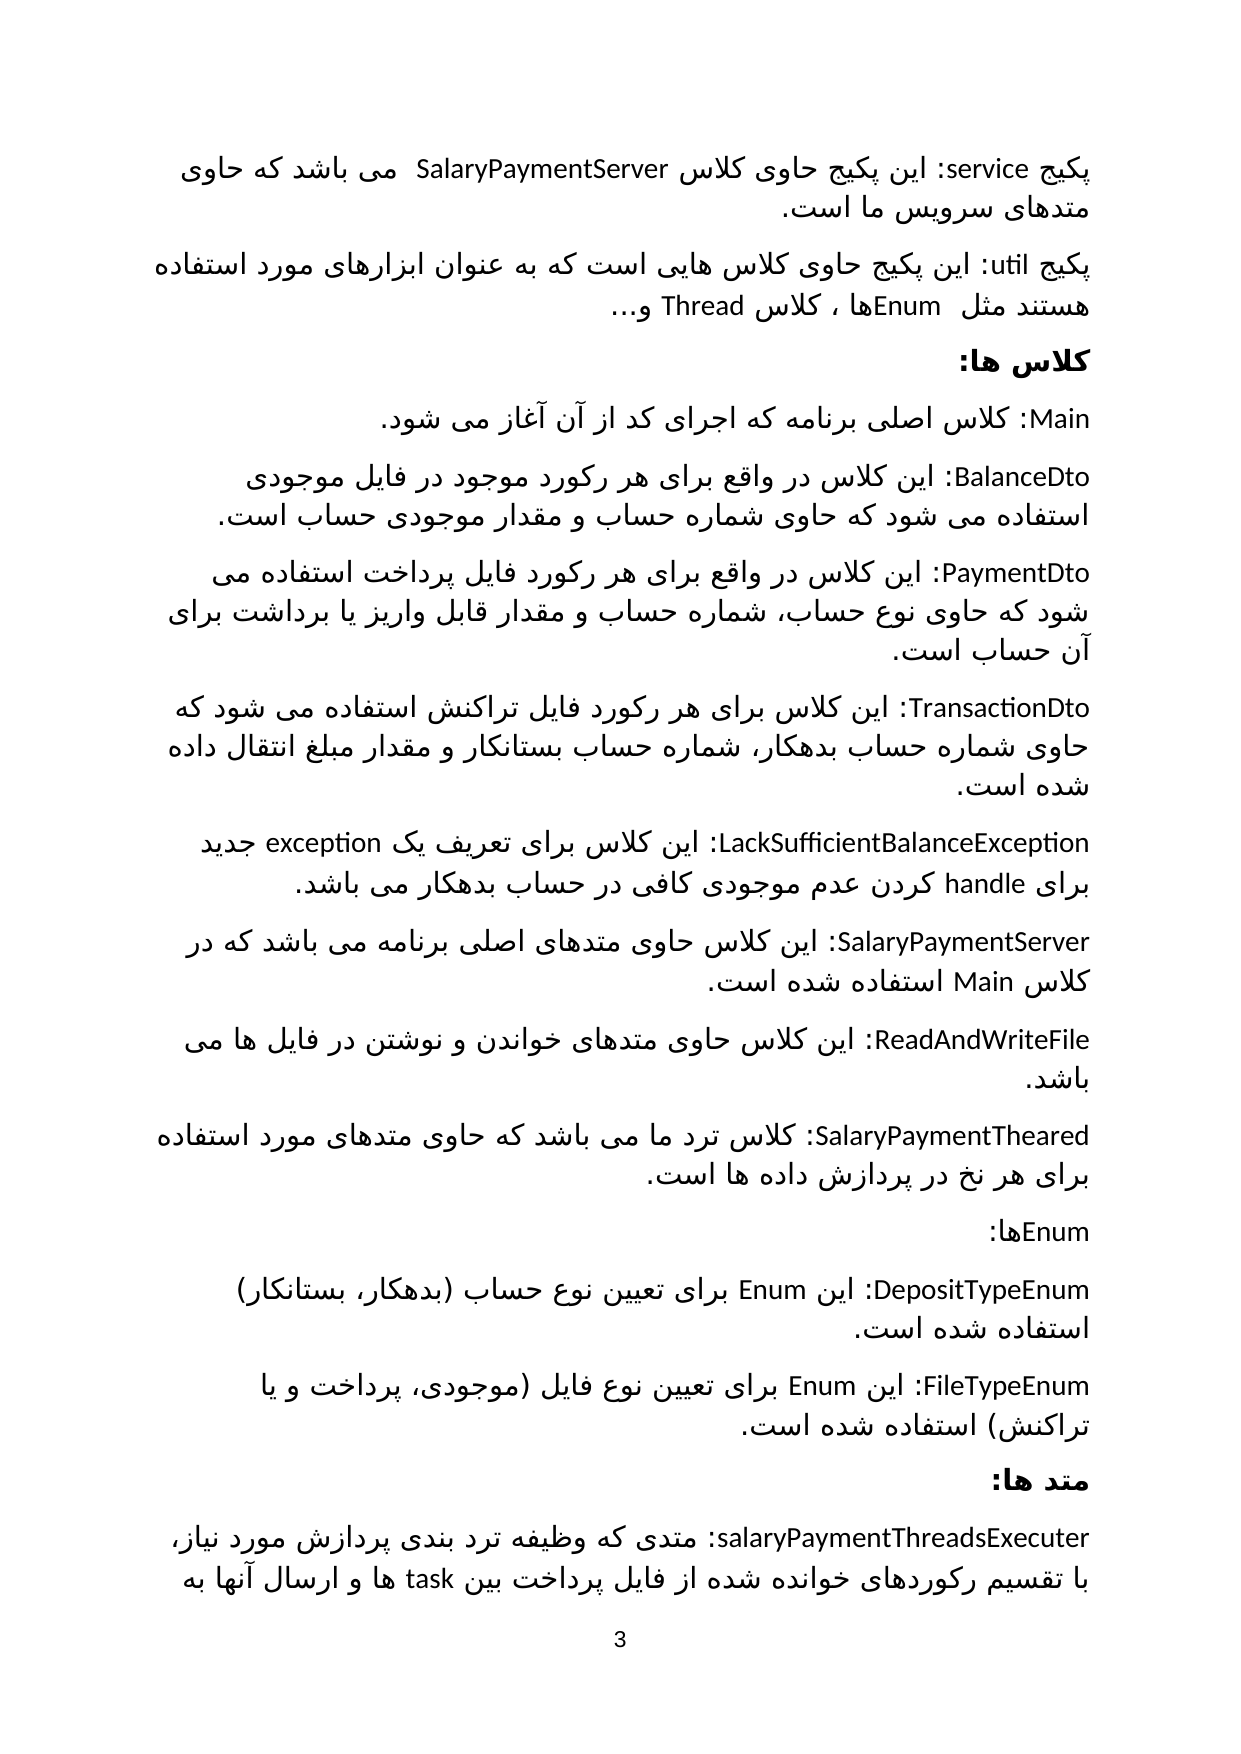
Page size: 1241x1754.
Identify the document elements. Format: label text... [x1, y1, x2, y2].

text SalaryPaymentServer: این کلاس حاوی متدهای اصلی برنامه می باشد که در کلاس Main استفاده شده است. [150, 923, 1090, 999]
text LackSufficientBalanceException: این کلاس برای تعریف یک exception جدید برای handle کردن عدم موجودی کافی در حساب بدهکار می باشد. [150, 824, 1090, 901]
text Enumها: [150, 1213, 1090, 1249]
text FileTypeEnum: این Enum برای تعیین نوع فایل (موجودی، پرداخت و یا تراکنش) استفاده شده است. [150, 1367, 1090, 1442]
text Main: کلاس اصلی برنامه که اجرای کد از آن آغاز می شود. [150, 400, 1090, 436]
text SalaryPaymentTheared: کلاس ترد ما می باشد که حاوی متدهای مورد استفاده برای هر نخ در پردازش داده ها است. [150, 1117, 1090, 1192]
text DepositTypeEnum: این Enum برای تعیین نوع حساب (بدهکار، بستانکار) استفاده شده است. [150, 1271, 1090, 1346]
text متد ها: [150, 1463, 1090, 1497]
text پکیج service: این پکیج حاوی کلاس SalaryPaymentServer می باشد که حاوی متدهای سرویس ما است. [150, 150, 1090, 224]
text TransactionDto: این کلاس برای هر رکورد فایل تراکنش استفاده می شود که حاوی شماره حساب بدهکار، شماره حساب بستانکار و مقدار مبلغ انتقال داده شده است. [150, 689, 1090, 803]
text PaymentDto: این کلاس در واقع برای هر رکورد فایل پرداخت استفاده می شود که حاوی نوع حساب، شماره حساب و مقدار قابل واریز یا برداشت برای آن حساب است. [150, 554, 1090, 667]
text کلاس ها: [150, 344, 1090, 378]
text BalanceDto: این کلاس در واقع برای هر رکورد موجود در فایل موجودی استفاده می شود که حاوی شماره حساب و مقدار موجودی حساب است. [150, 458, 1090, 532]
text ReadAndWriteFile: این کلاس حاوی متدهای خواندن و نوشتن در فایل ها می باشد. [150, 1021, 1090, 1095]
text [150, 1519, 1090, 1595]
text پکیج util: این پکیج حاوی کلاس هایی است که به عنوان ابزارهای مورد استفاده هستند مثل Enumها ، کلاس Thread و... [150, 246, 1090, 322]
